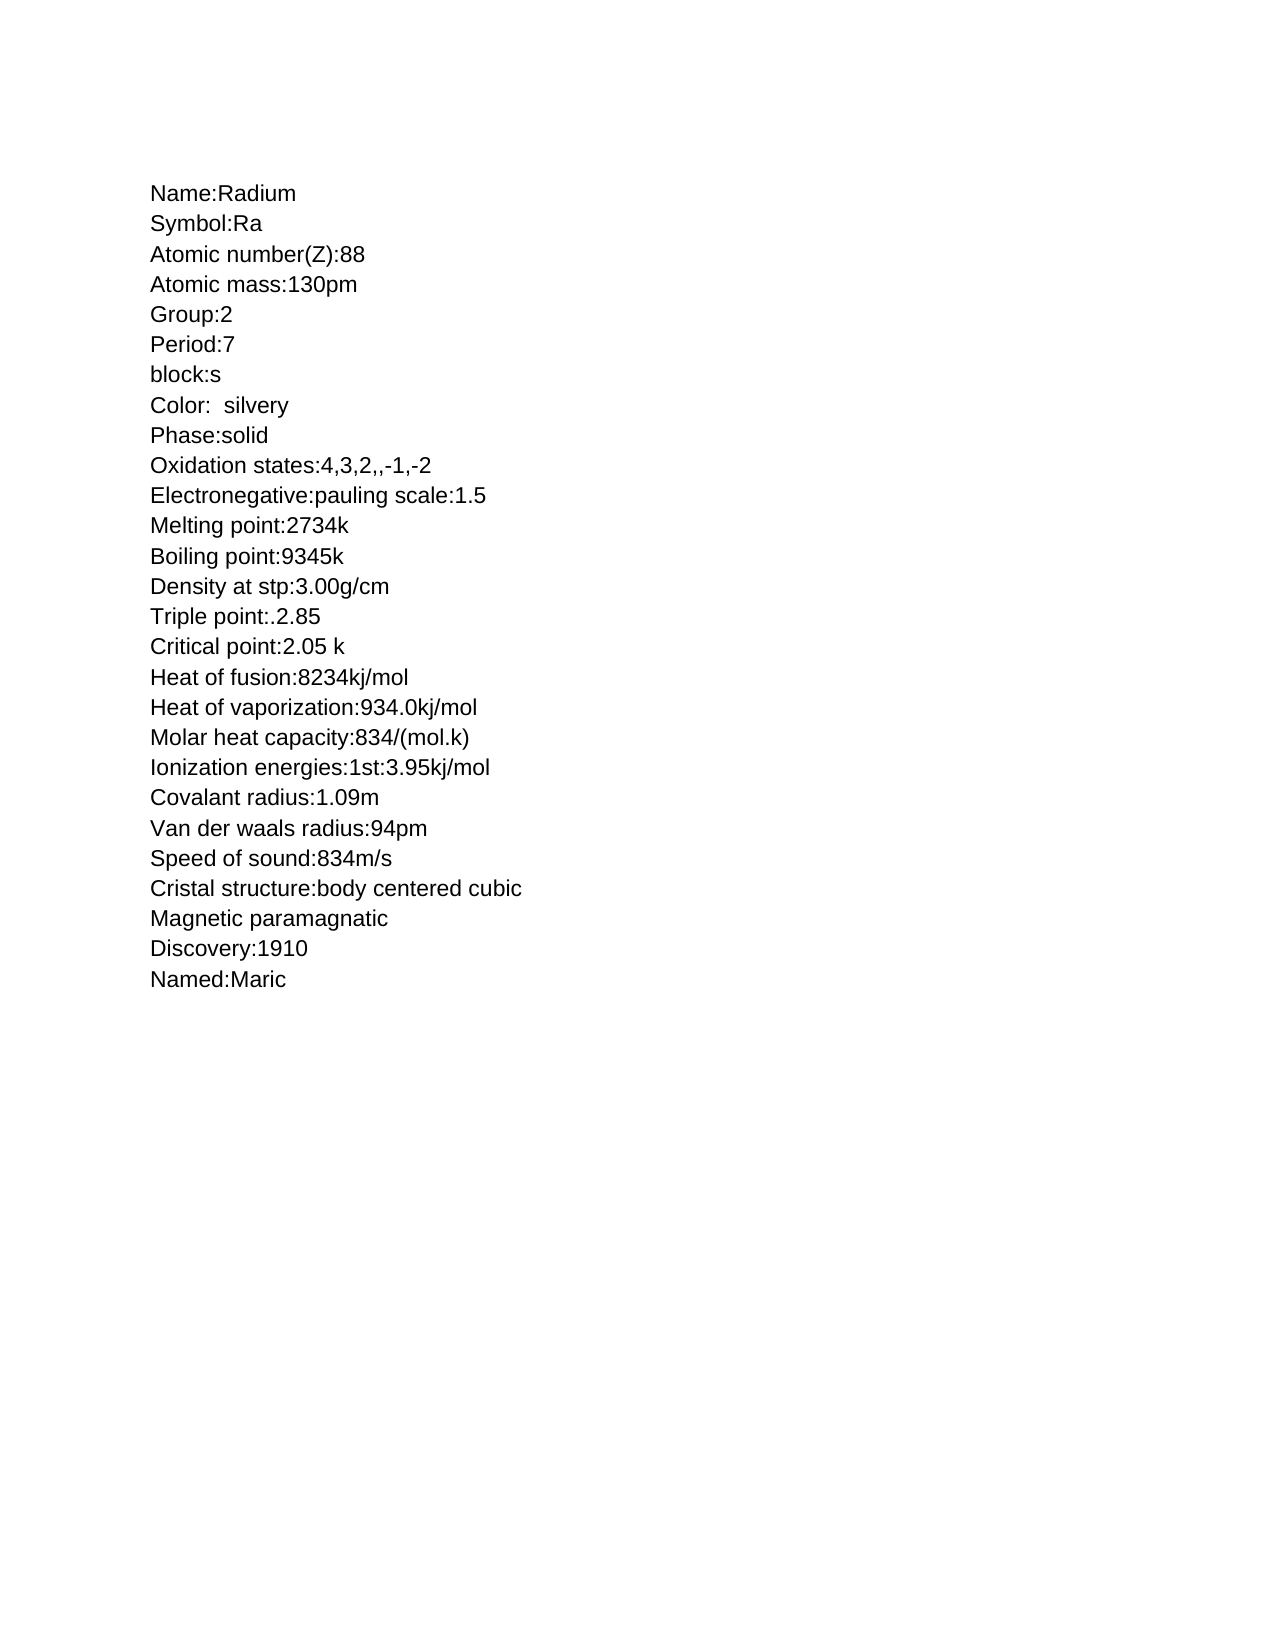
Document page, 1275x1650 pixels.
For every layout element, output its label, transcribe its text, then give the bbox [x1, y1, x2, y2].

text Speed of sound:834m/s [150, 845, 1125, 871]
text Color: silvery [150, 392, 1125, 418]
text Atomic mass:130pm [150, 271, 1125, 297]
text Molar heat capacity:834/(mol.k) [150, 724, 1125, 750]
text Boiling point:9345k [150, 543, 1125, 569]
text Symbol:Ra [150, 210, 1125, 237]
text block:s [150, 361, 1125, 388]
text Period:7 [150, 331, 1125, 358]
text Triple point:.2.85 [150, 603, 1125, 629]
text Group:2 [150, 301, 1125, 327]
text Magnetic paramagnatic [150, 905, 1125, 932]
text Electronegative:pauling scale:1.5 [150, 482, 1125, 509]
text Melting point:2734k [150, 512, 1125, 539]
text Named:Maric [150, 966, 1125, 992]
text Atomic number(Z):88 [150, 241, 1125, 267]
text Critical point:2.05 k [150, 633, 1125, 660]
text Covalant radius:1.09m [150, 784, 1125, 811]
text Oxidation states:4,3,2,,-1,-2 [150, 452, 1125, 478]
text Phase:solid [150, 422, 1125, 448]
text Heat of vaporization:934.0kj/mol [150, 694, 1125, 720]
text Heat of fusion:8234kj/mol [150, 663, 1125, 690]
text Van der waals radius:94pm [150, 814, 1125, 841]
text Discovery:1910 [150, 935, 1125, 962]
text Name:Radium [150, 180, 1125, 207]
text Ionization energies:1st:3.95kj/mol [150, 754, 1125, 781]
text Cristal structure:body centered cubic [150, 875, 1125, 901]
text Density at stp:3.00g/cm [150, 573, 1125, 599]
